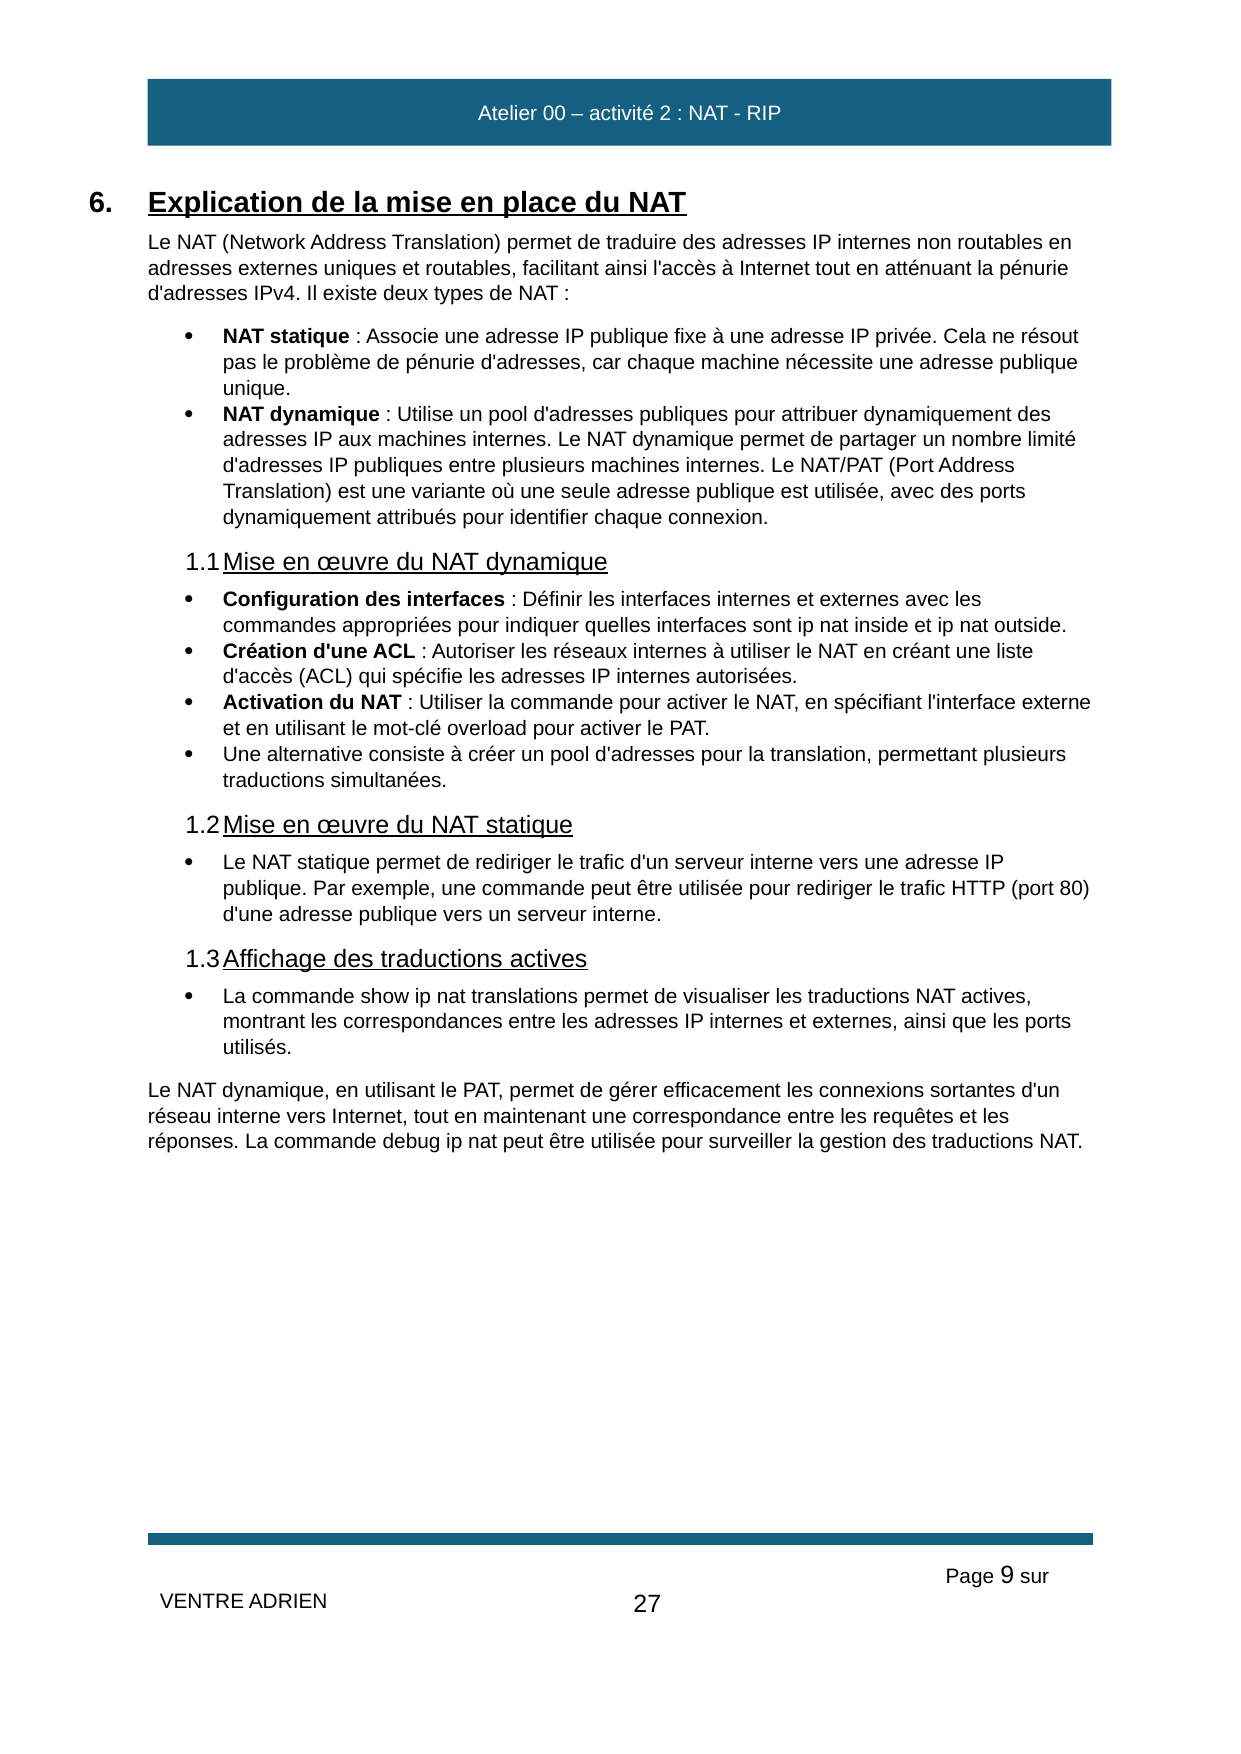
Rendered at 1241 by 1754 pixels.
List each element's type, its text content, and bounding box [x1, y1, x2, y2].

list Le NAT statique permet de rediriger le trafic d'un serveur interne vers une adresse IP publique. Par exemple, une commande peut être utilisée pour rediriger le trafic HTTP (port 80) d'une adresse publique vers un serveur interne. [185, 850, 1093, 926]
subtitle Explication de la mise en place du NAT [88, 185, 1093, 219]
list Création d'une ACL : Autoriser les réseaux internes à utiliser le NAT en créant une liste d'accès (ACL) qui spécifie les adresses IP internes autorisées. [185, 638, 1093, 688]
list NAT statique : Associe une adresse IP publique fixe à une adresse IP privée. Cela ne résout pas le problème de pénurie d'adresses, car chaque machine nécessite une adresse publique unique. [185, 324, 1093, 399]
list NAT dynamique : Utilise un pool d'adresses publiques pour attribuer dynamiquement des adresses IP aux machines internes. Le NAT dynamique permet de partager un nombre limité d'adresses IP publiques entre plusieurs machines internes. Le NAT/PAT (Port Address Translation) est une variante où une seule adresse publique est utilisée, avec des ports dynamiquement attribués pour identifier chaque connexion. [185, 401, 1093, 529]
list Activation du NAT : Utiliser la commande pour activer le NAT, en spécifiant l'interface externe et en utilisant le mot-clé overload pour activer le PAT. [185, 690, 1093, 740]
list Une alternative consiste à créer un pool d'adresses pour la translation, permettant plusieurs traductions simultanées. [185, 742, 1093, 792]
list La commande show ip nat translations permet de visualiser les traductions NAT actives, montrant les correspondances entre les adresses IP internes et externes, ainsi que les ports utilisés. [185, 983, 1093, 1059]
subtitle Mise en œuvre du NAT statique [185, 810, 1093, 839]
list Configuration des interfaces : Définir les interfaces internes et externes avec les commandes appropriées pour indiquer quelles interfaces sont ip nat inside et ip nat outside. [185, 587, 1093, 637]
text Le NAT dynamique, en utilisant le PAT, permet de gérer efficacement les connexions sortantes d'un réseau interne vers Internet, tout en maintenant une correspondance entre les requêtes et les réponses. La commande debug ip nat peut être utilisée pour surveiller la gestion des traductions NAT. [148, 1078, 1093, 1153]
text Le NAT (Network Address Translation) permet de traduire des adresses IP internes non routables en adresses externes uniques et routables, facilitant ainsi l'accès à Internet tout en atténuant la pénurie d'adresses IPv4. Il existe deux types de NAT : [148, 229, 1093, 305]
subtitle Affichage des traductions actives [185, 944, 1093, 973]
subtitle Mise en œuvre du NAT dynamique [185, 547, 1093, 576]
